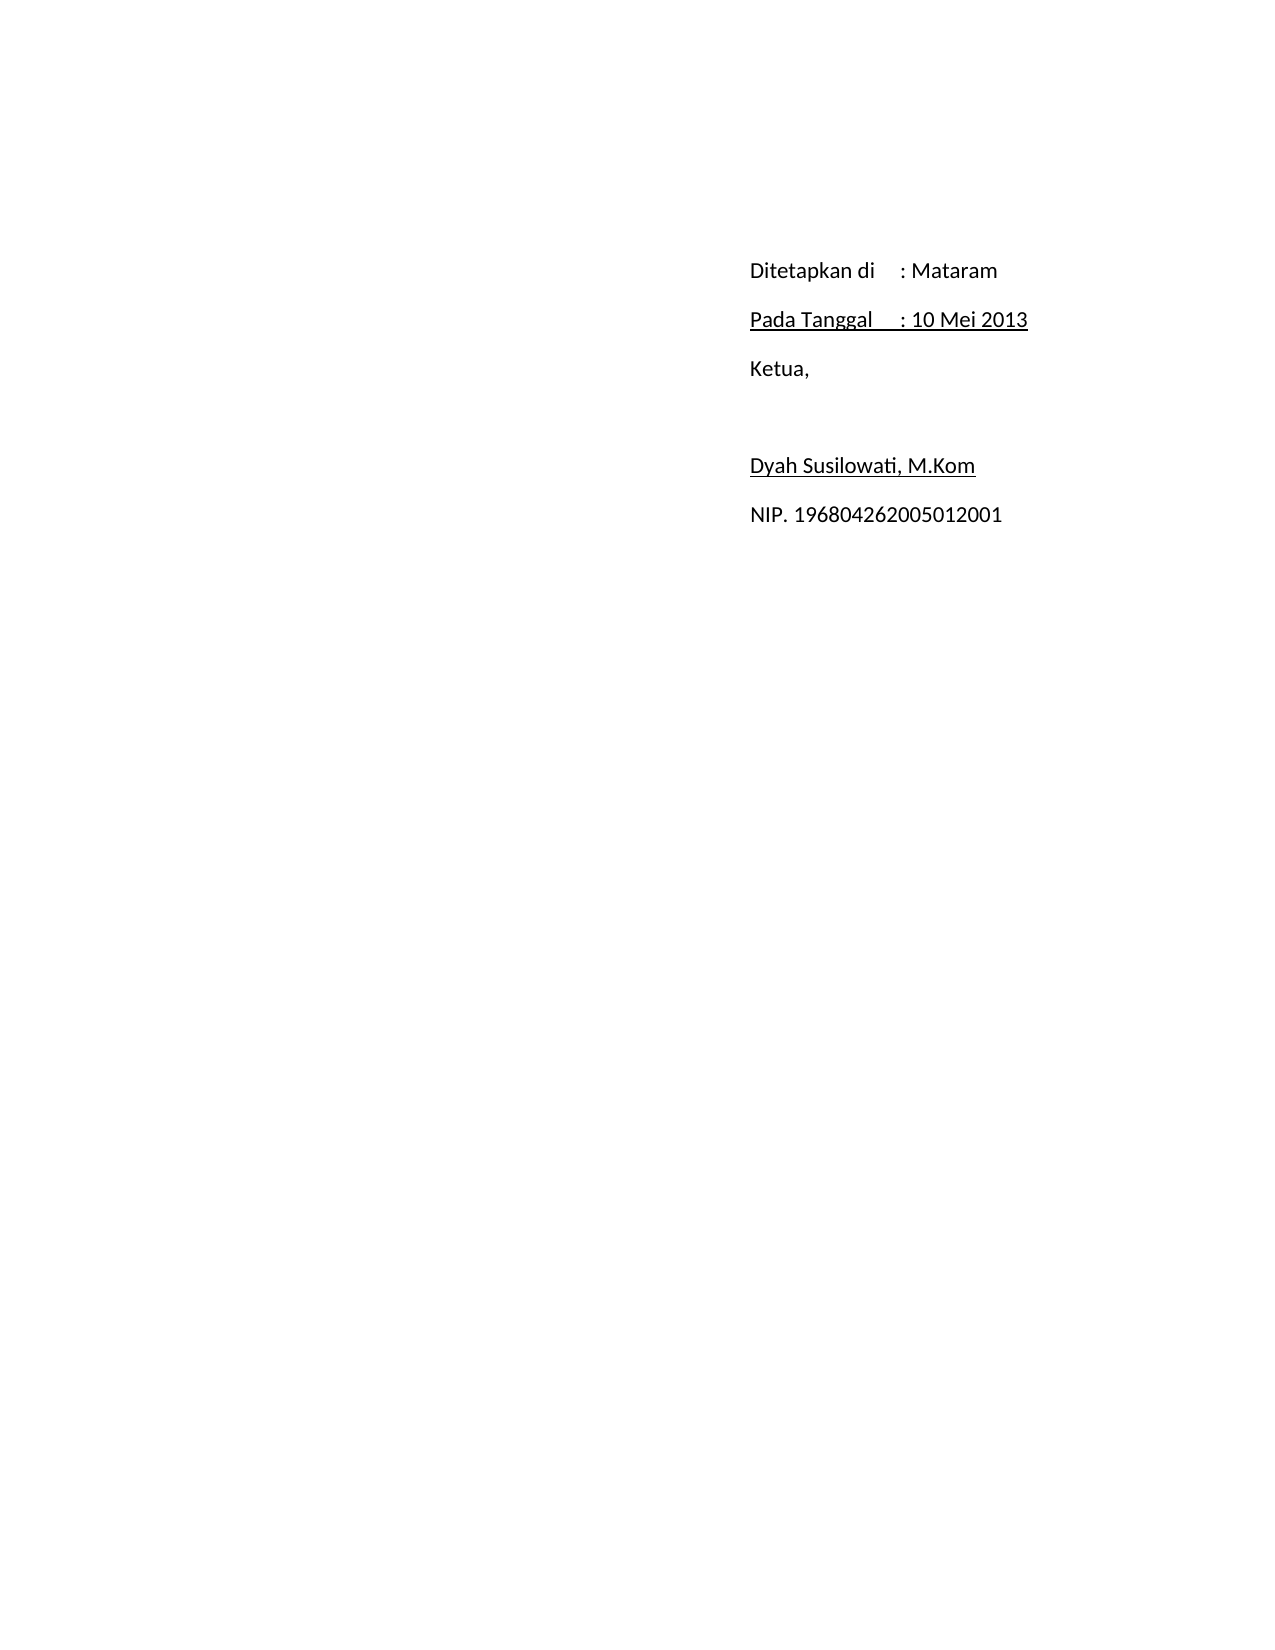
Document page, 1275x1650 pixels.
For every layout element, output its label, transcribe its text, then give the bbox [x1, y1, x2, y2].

text Dyah Susilowati, M.Kom [750, 451, 1125, 479]
text Ditetapkan di : Mataram [750, 256, 1125, 284]
text NIP. 196804262005012001 [150, 500, 1125, 528]
text Ketua, [675, 354, 1125, 382]
text Pada Tanggal : 10 Mei 2013 [750, 305, 1125, 333]
